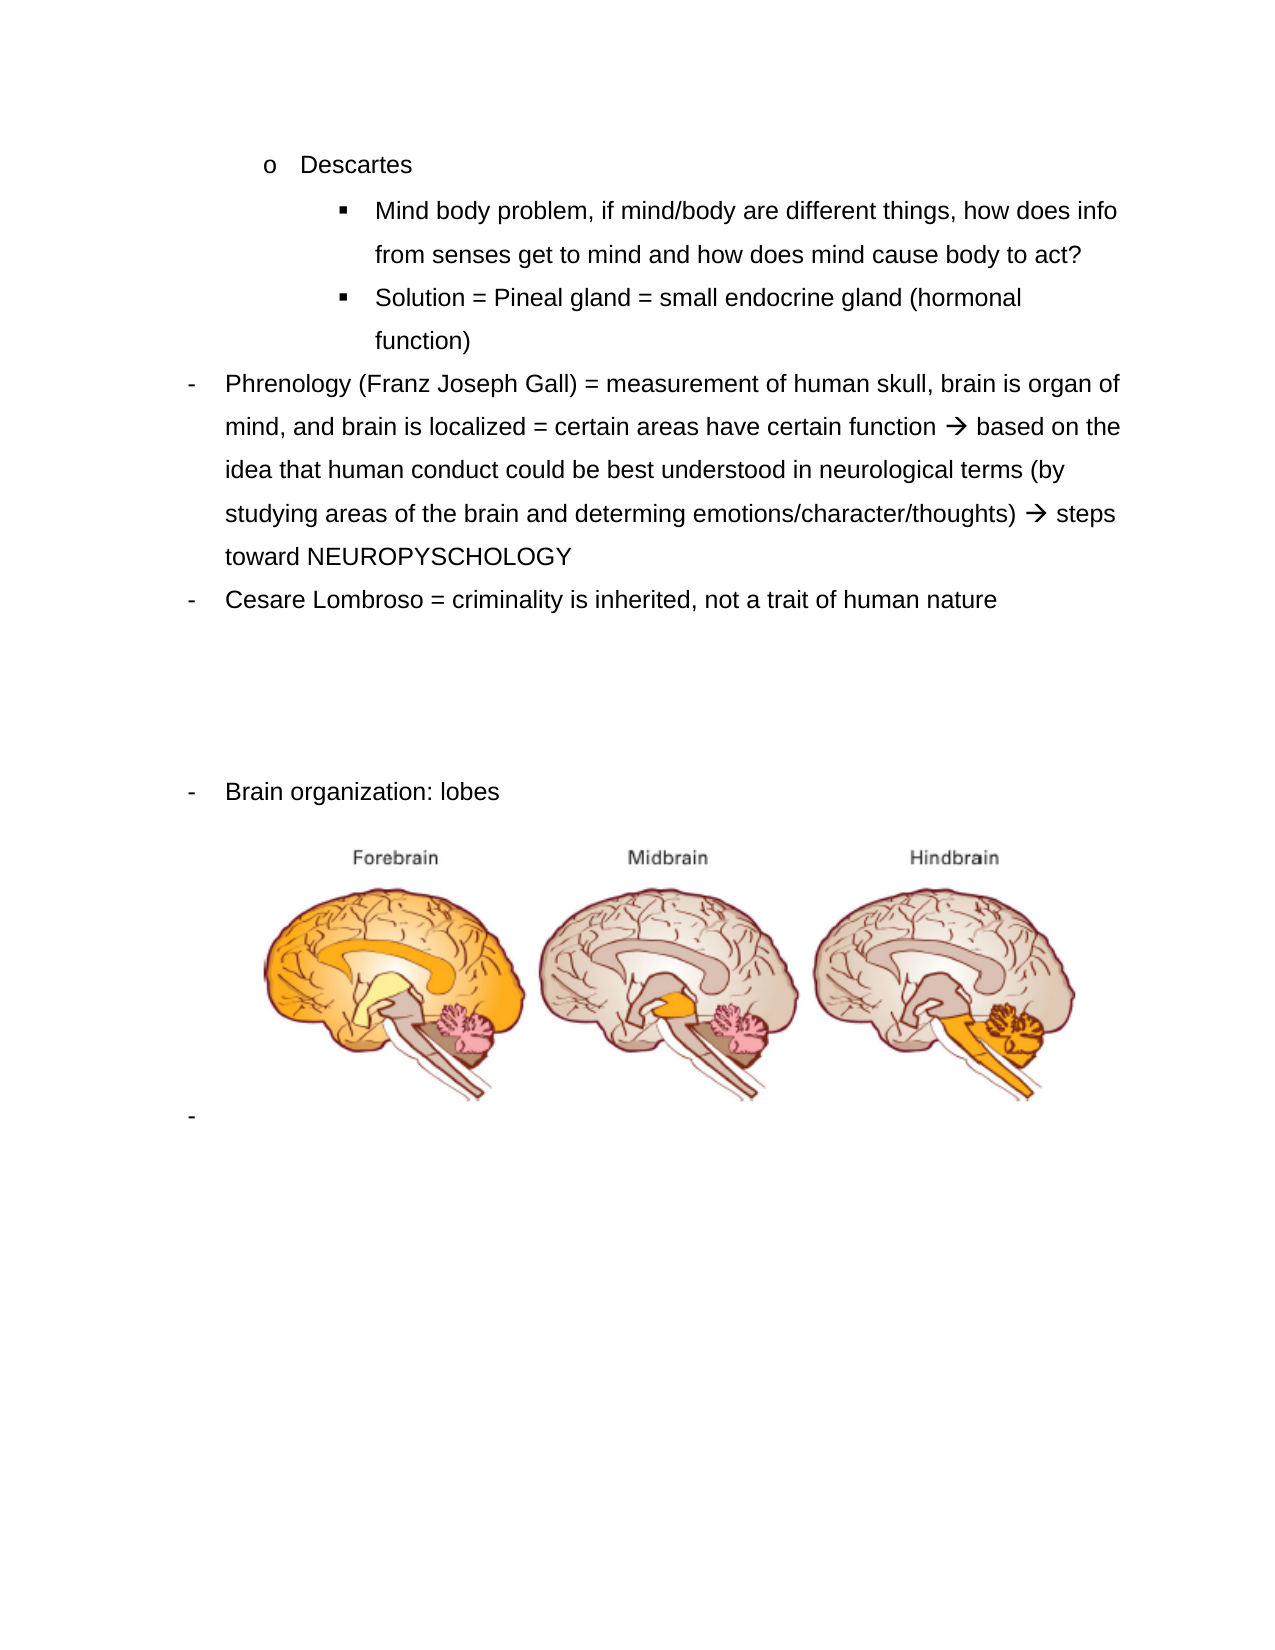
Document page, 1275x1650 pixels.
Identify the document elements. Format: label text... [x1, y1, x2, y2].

list Phrenology (Franz Joseph Gall) = measurement of human skull, brain is organ of mind, and brain is localized = certain areas have certain function based on the idea that human conduct could be best understood in neurological terms (by studying areas of the brain and determing emotions/character/thoughts) steps toward NEUROPYSCHOLOGY [187, 369, 1125, 571]
list Solution = Pineal gland = small endocrine gland (hormonal function) [337, 283, 1125, 355]
list Brain organization: lobes [187, 777, 1125, 806]
list Cesare Lombroso = criminality is inherited, not a trait of human nature [187, 585, 1125, 614]
list Descartes [262, 150, 1125, 181]
list Mind body problem, if mind/body are different things, how does info from senses get to mind and how does mind cause body to act? [337, 196, 1125, 268]
picture [225, 820, 1088, 1125]
